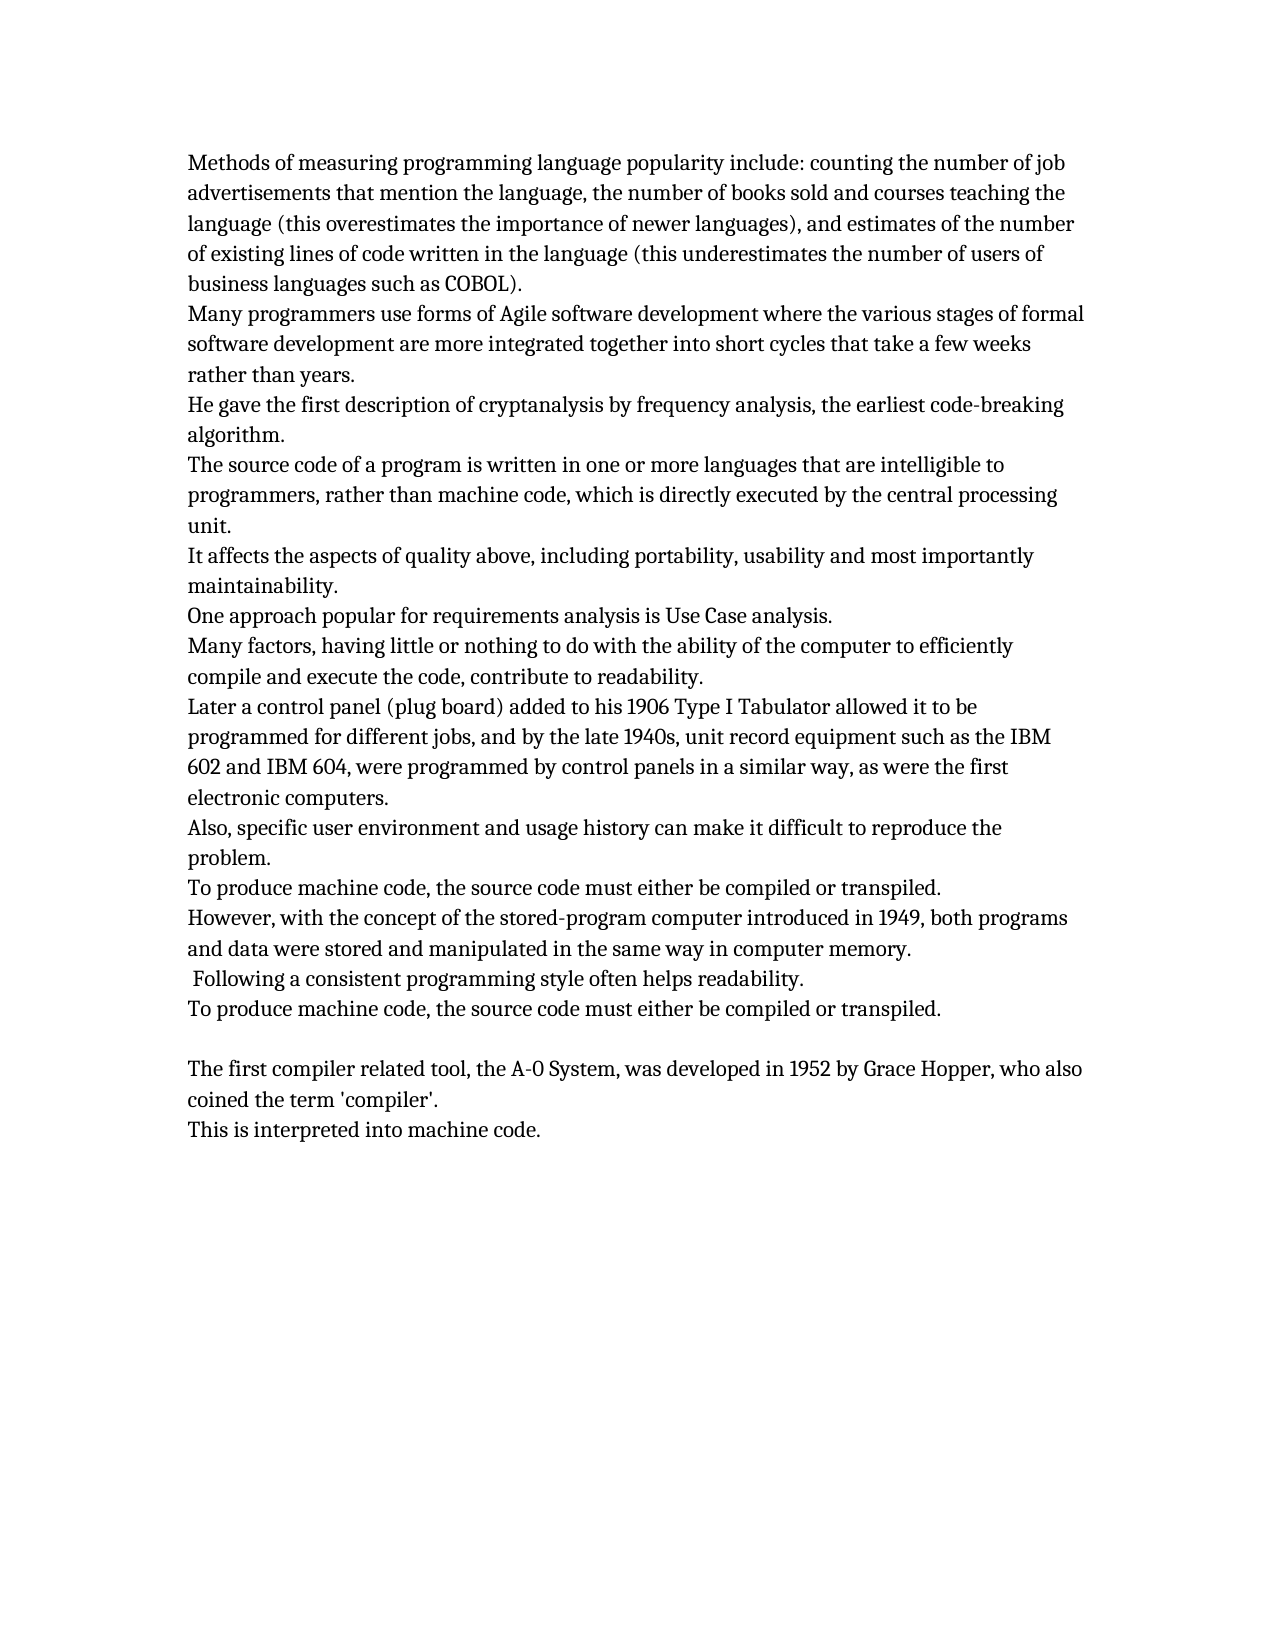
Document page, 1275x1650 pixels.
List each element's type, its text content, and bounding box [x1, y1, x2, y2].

text Methods of measuring programming language popularity include: counting the number of job advertisements that mention the language, the number of books sold and courses teaching the language (this overestimates the importance of newer languages), and estimates of the number of existing lines of code written in the language (this underestimates the number of users of business languages such as COBOL). Many programmers use forms of Agile software development where the various stages of formal software development are more integrated together into short cycles that take a few weeks rather than years. He gave the first description of cryptanalysis by frequency analysis, the earliest code-breaking algorithm. The source code of a program is written in one or more languages that are intelligible to programmers, rather than machine code, which is directly executed by the central processing unit. It affects the aspects of quality above, including portability, usability and most importantly maintainability. One approach popular for requirements analysis is Use Case analysis. Many factors, having little or nothing to do with the ability of the computer to efficiently compile and execute the code, contribute to readability. Later a control panel (plug board) added to his 1906 Type I Tabulator allowed it to be programmed for different jobs, and by the late 1940s, unit record equipment such as the IBM 602 and IBM 604, were programmed by control panels in a similar way, as were the first electronic computers. Also, specific user environment and usage history can make it difficult to reproduce the problem. To produce machine code, the source code must either be compiled or transpiled. However, with the concept of the stored-program computer introduced in 1949, both programs and data were stored and manipulated in the same way in computer memory. Following a consistent programming style often helps readability. To produce machine code, the source code must either be compiled or transpiled. The first compiler related tool, the A-0 System, was developed in 1952 by Grace Hopper, who also coined the term 'compiler'. This is interpreted into machine code. [187, 150, 1087, 1143]
